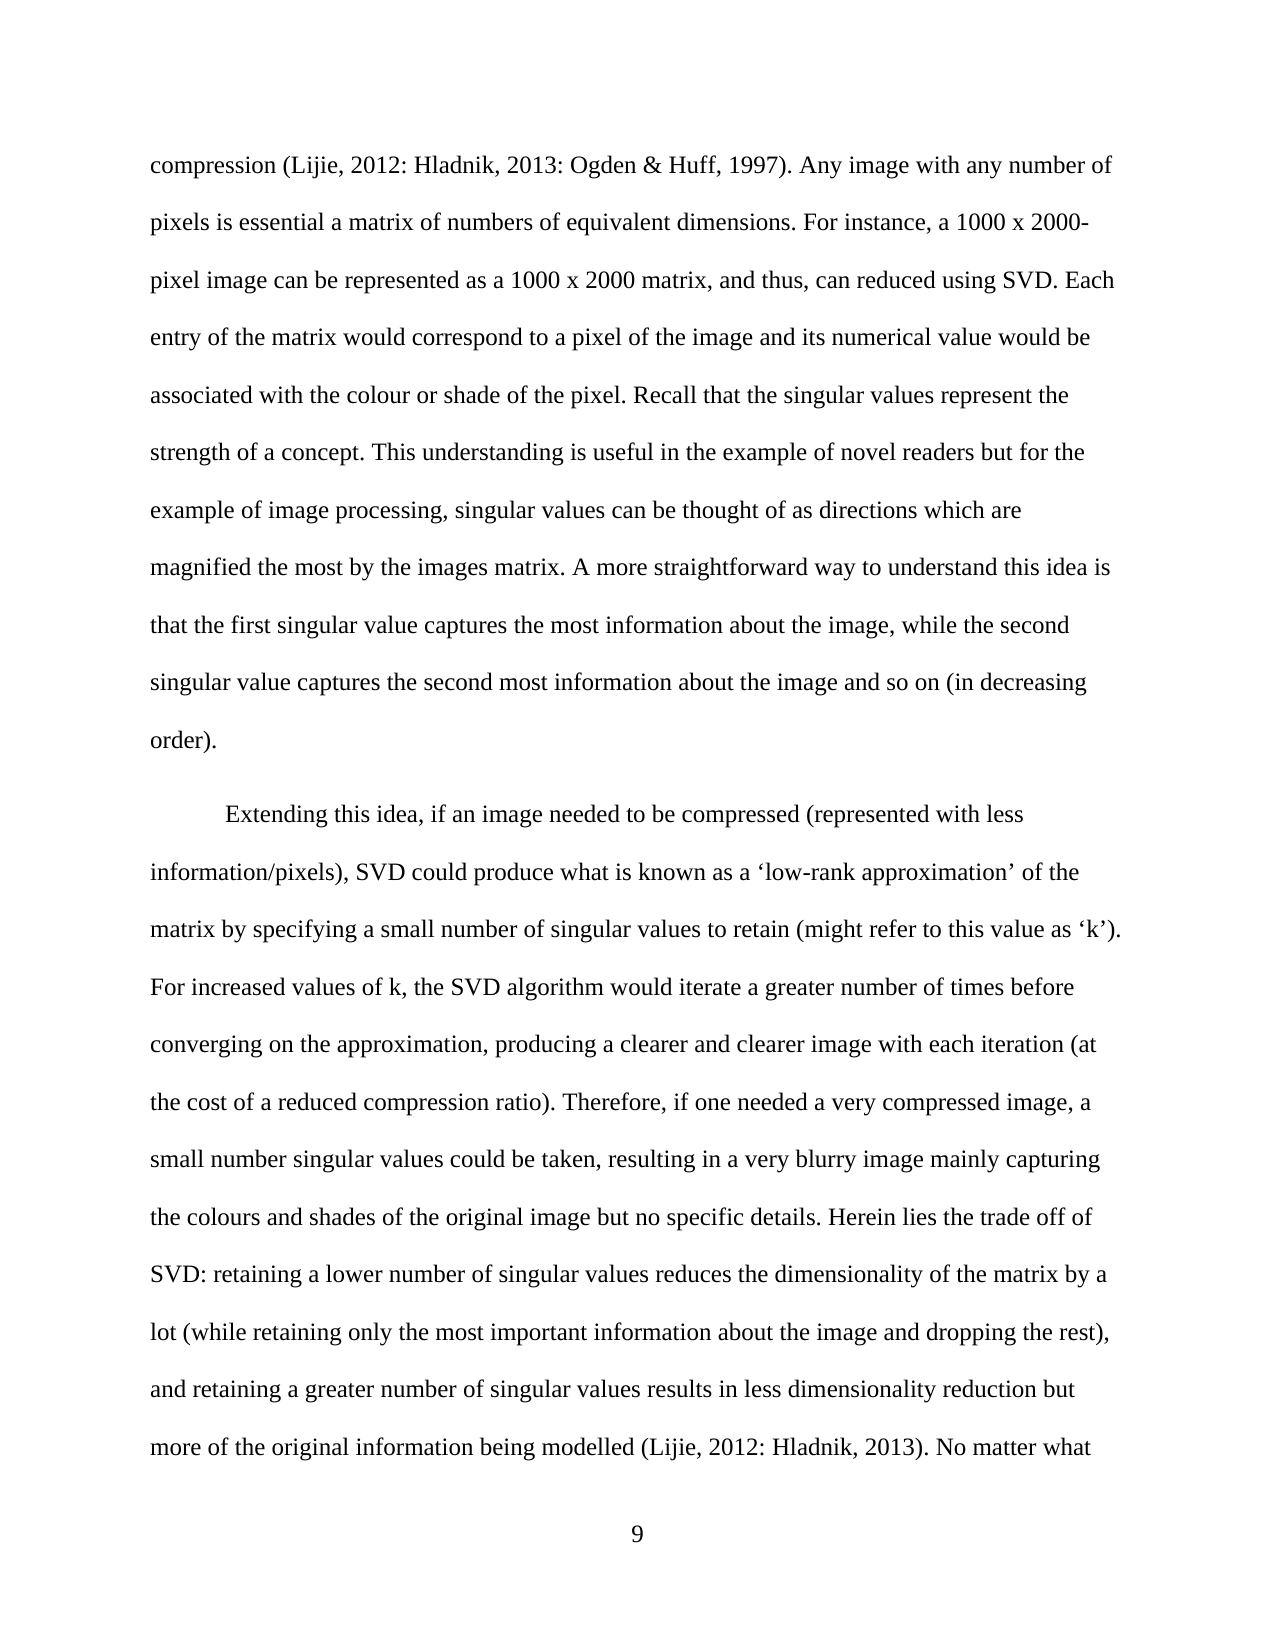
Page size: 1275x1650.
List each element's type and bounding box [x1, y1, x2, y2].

text [150, 799, 1125, 1460]
text [150, 150, 1125, 754]
